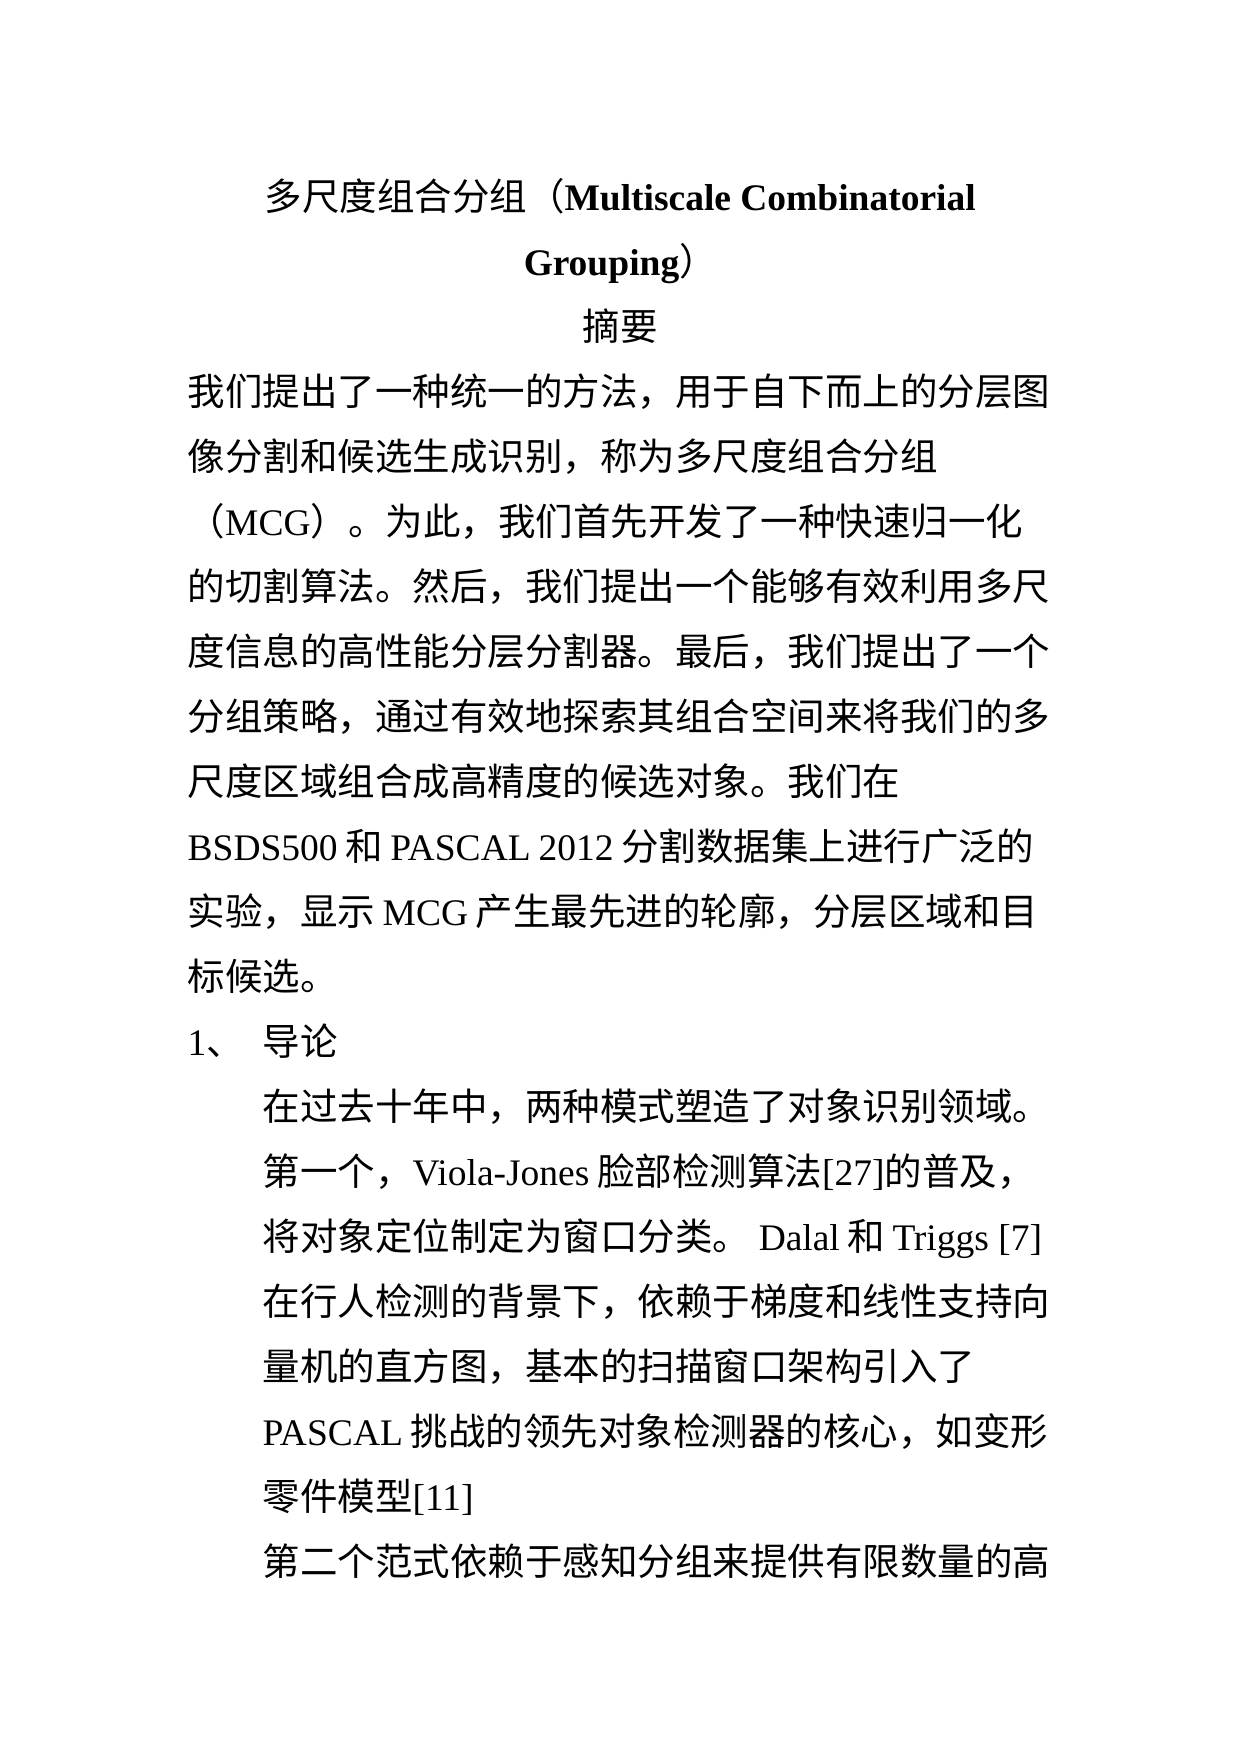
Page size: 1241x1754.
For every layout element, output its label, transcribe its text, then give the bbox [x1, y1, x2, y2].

text 多尺度组合分组（Multiscale Combinatorial Grouping） [187, 162, 1053, 292]
text 摘要 [187, 292, 1053, 357]
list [262, 1527, 1053, 1592]
list 导论 [187, 1007, 1053, 1072]
list 在过去十年中，两种模式塑造了对象识别领域。 第一个，Viola-Jones脸部检测算法[27]的普及，将对象定位制定为窗口分类。 Dalal和Triggs [7]在行人检测的背景下，依赖于梯度和线性支持向量机的直方图，基本的扫描窗口架构引入了PASCAL挑战的领先对象检测器的核心，如变形 零件模型[11] [262, 1072, 1053, 1527]
text 我们提出了一种统一的方法，用于自下而上的分层图像分割和候选生成识别，称为多尺度组合分组（MCG）。为此，我们首先开发了一种快速归一化的切割算法。然后，我们提出一个能够有效利用多尺度信息的高性能分层分割器。最后，我们提出了一个分组策略，通过有效地探索其组合空间来将我们的多尺度区域组合成高精度的候选对象。我们在BSDS500和PASCAL 2012分割数据集上进行广泛的实验，显示MCG产生最先进的轮廓，分层区域和目标候选。 [187, 357, 1053, 1007]
